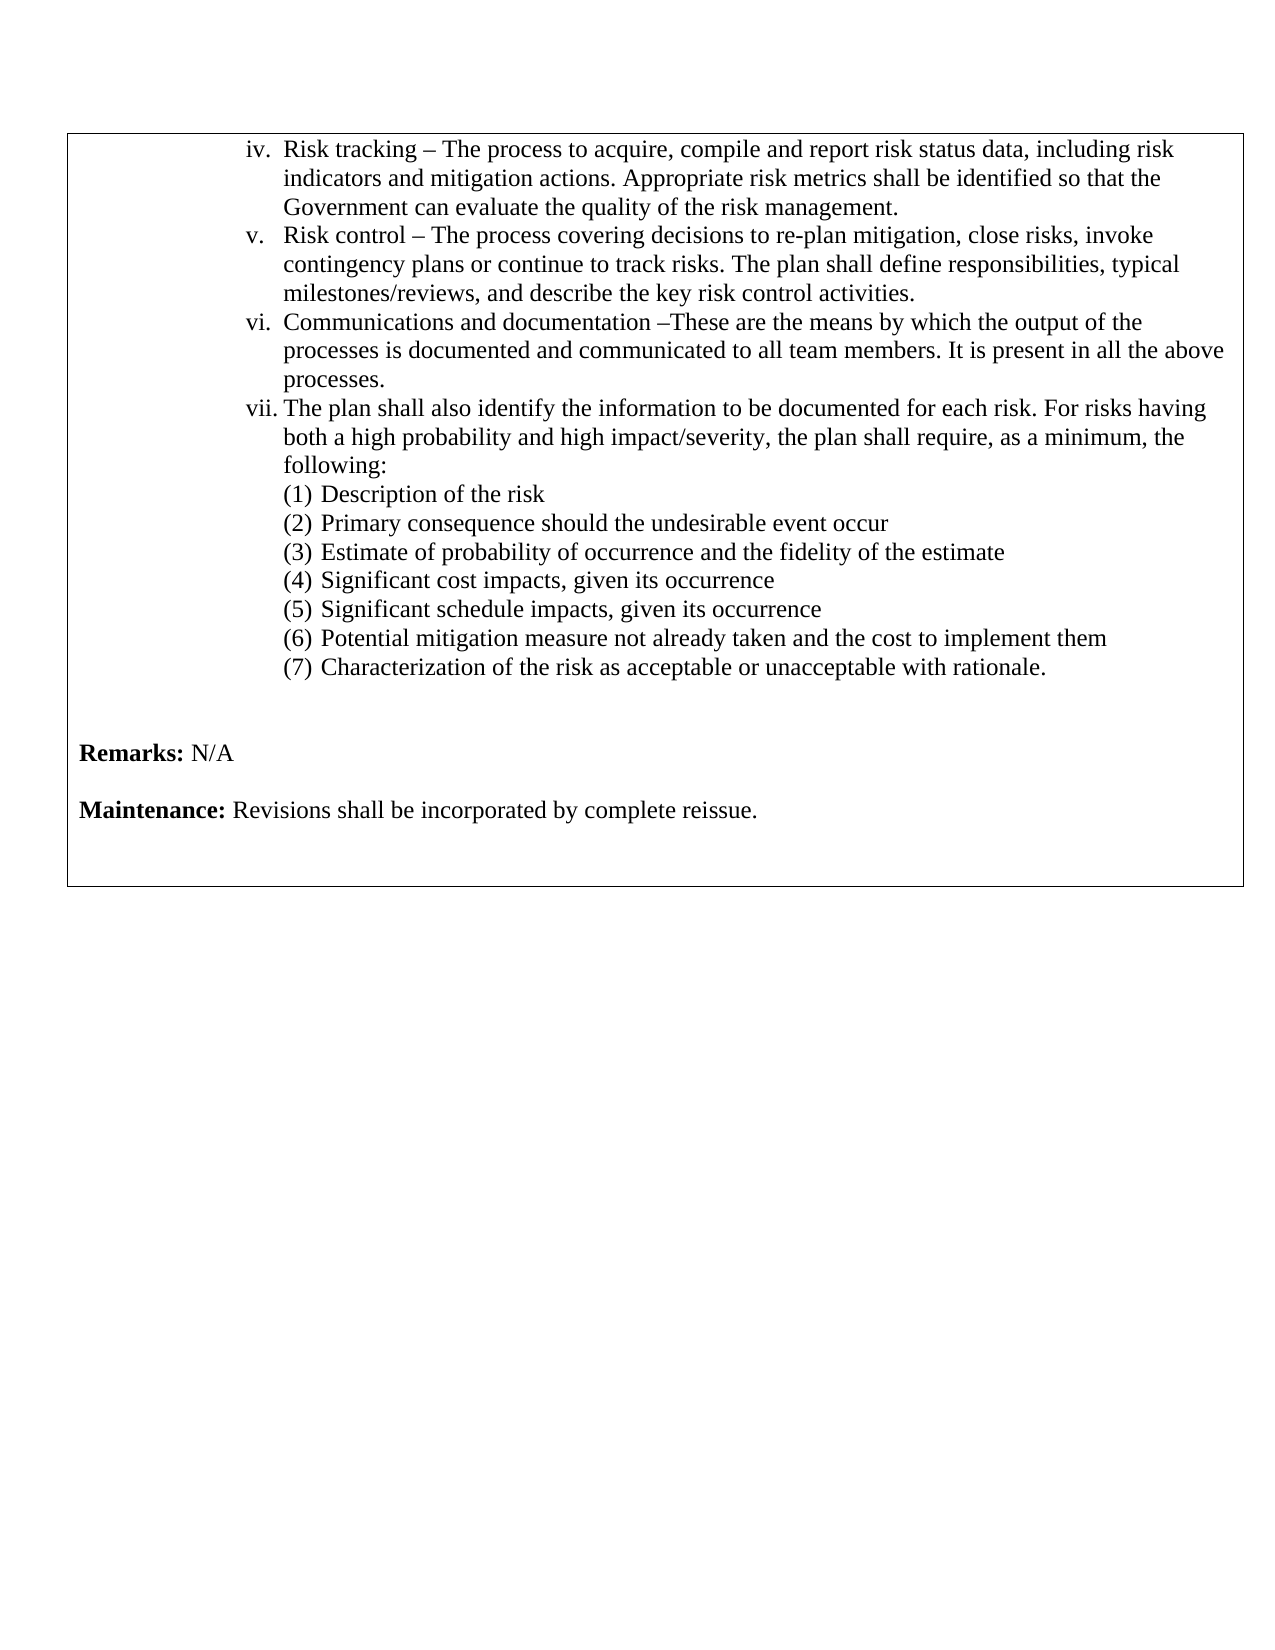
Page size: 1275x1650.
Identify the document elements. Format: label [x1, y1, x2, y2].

table_cell [68, 134, 1243, 886]
